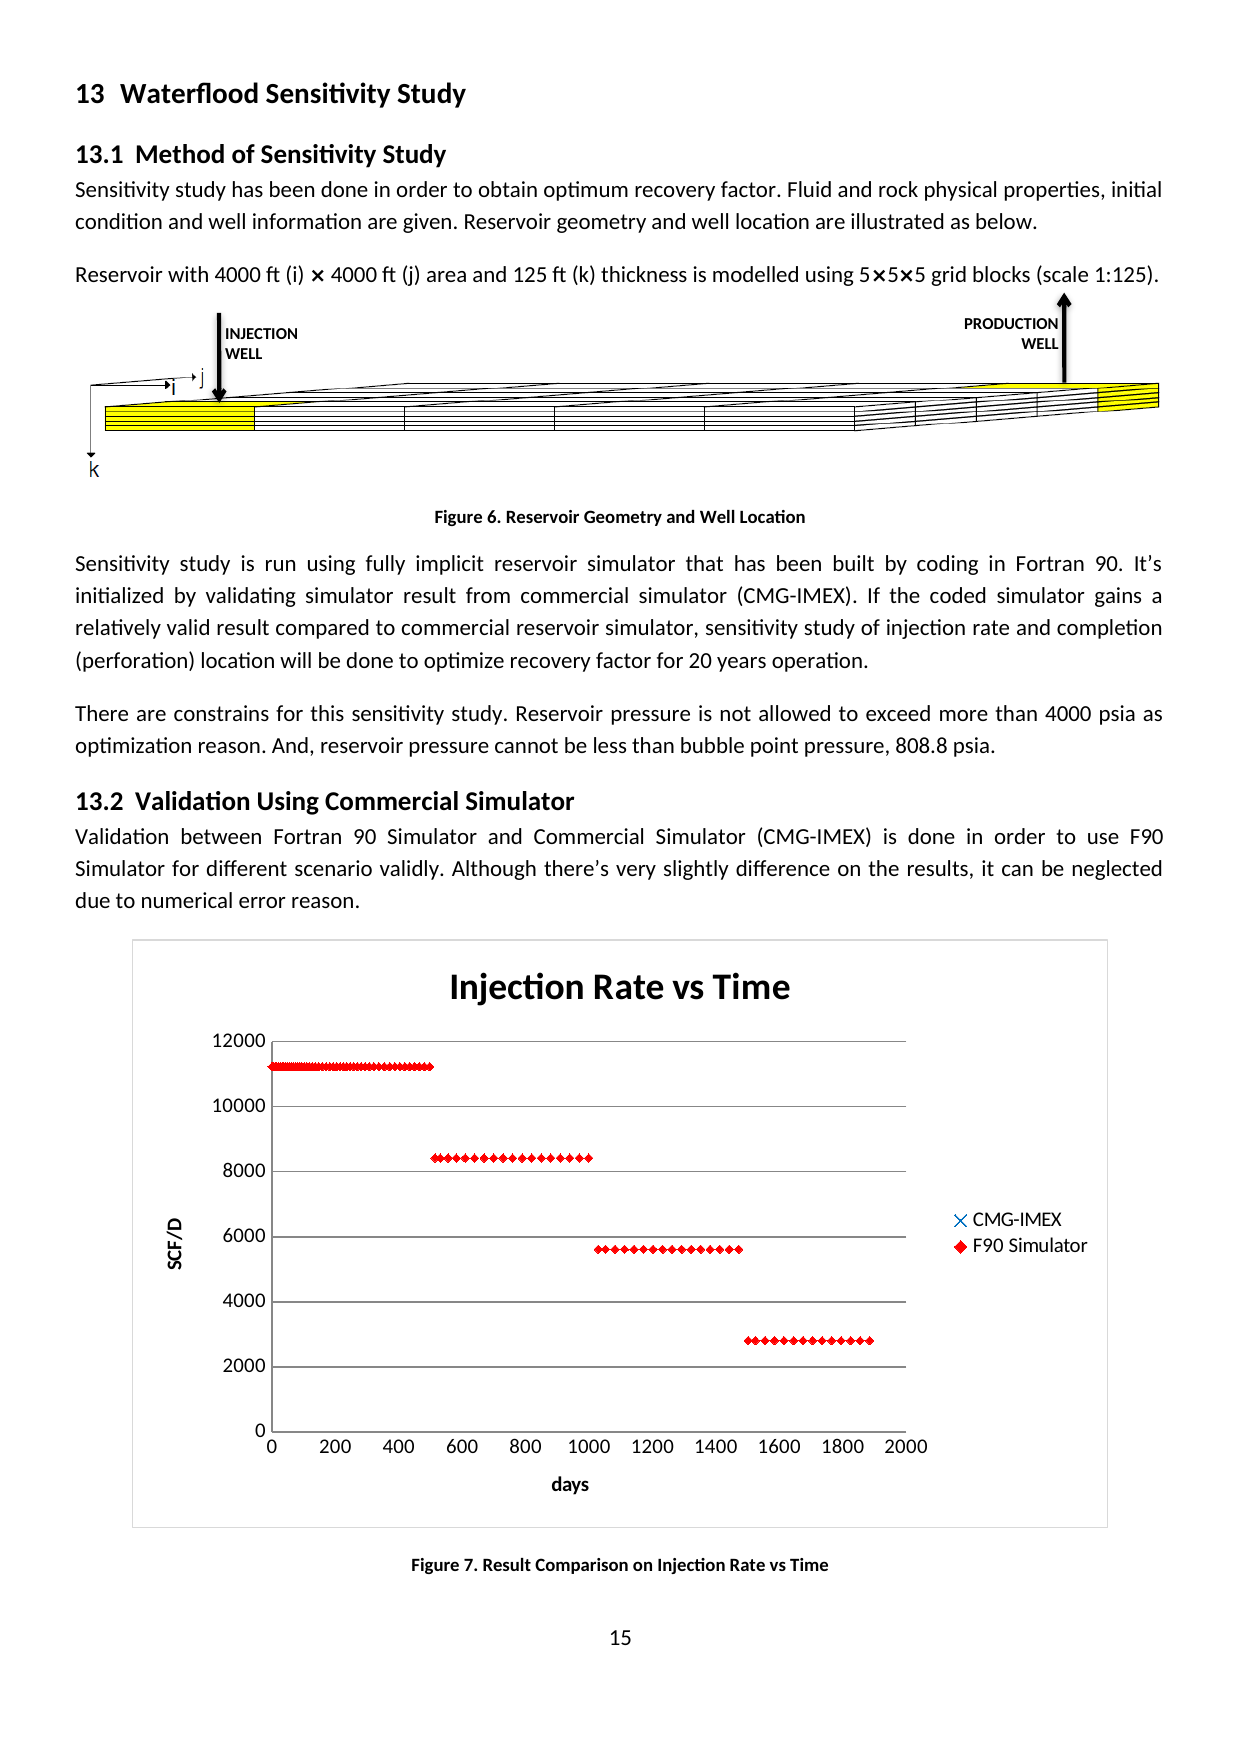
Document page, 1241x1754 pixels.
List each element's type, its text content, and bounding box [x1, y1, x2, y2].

text There are constrains for this sensitivity study. Reservoir pressure is not allowed to exceed more than 4000 psia as optimization reason. And, reservoir pressure cannot be less than bubble point pressure, 808.8 psia. [75, 699, 1165, 759]
picture [80, 366, 1161, 481]
text Validation between Fortran 90 Simulator and Commercial Simulator (CMG-IMEX) is done in order to use F90 Simulator for different scenario validly. Although there’s very slightly difference on the results, it can be neglected due to numerical error reason. [75, 822, 1165, 914]
subtitle Waterflood Sensitivity Study [75, 75, 1165, 111]
text Sensitivity study is run using fully implicit reservoir simulator that has been built by coding in Fortran 90. It’s initialized by validating simulator result from commercial simulator (CMG-IMEX). If the coded simulator gains a relatively valid result compared to commercial reservoir simulator, sensitivity study of injection rate and completion (perforation) location will be done to optimize recovery factor for 20 years operation. [75, 549, 1165, 674]
subtitle Validation Using Commercial Simulator [75, 784, 1165, 817]
subtitle Method of Sensitivity Study [75, 137, 1165, 170]
text Figure 6. Reservoir Geometry and Well Location [75, 505, 1165, 528]
text Figure 7. Result Comparison on Injection Rate vs Time [75, 1553, 1165, 1576]
text Sensitivity study has been done in order to obtain optimum recovery factor. Fluid and rock physical properties, initial condition and well information are given. Reservoir geometry and well location are illustrated as below. [75, 175, 1165, 235]
text Reservoir with 4000 ft (i) ⨯ 4000 ft (j) area and 125 ft (k) thickness is modelled using 5⨯5⨯5 grid blocks (scale 1:125). [75, 260, 1165, 288]
